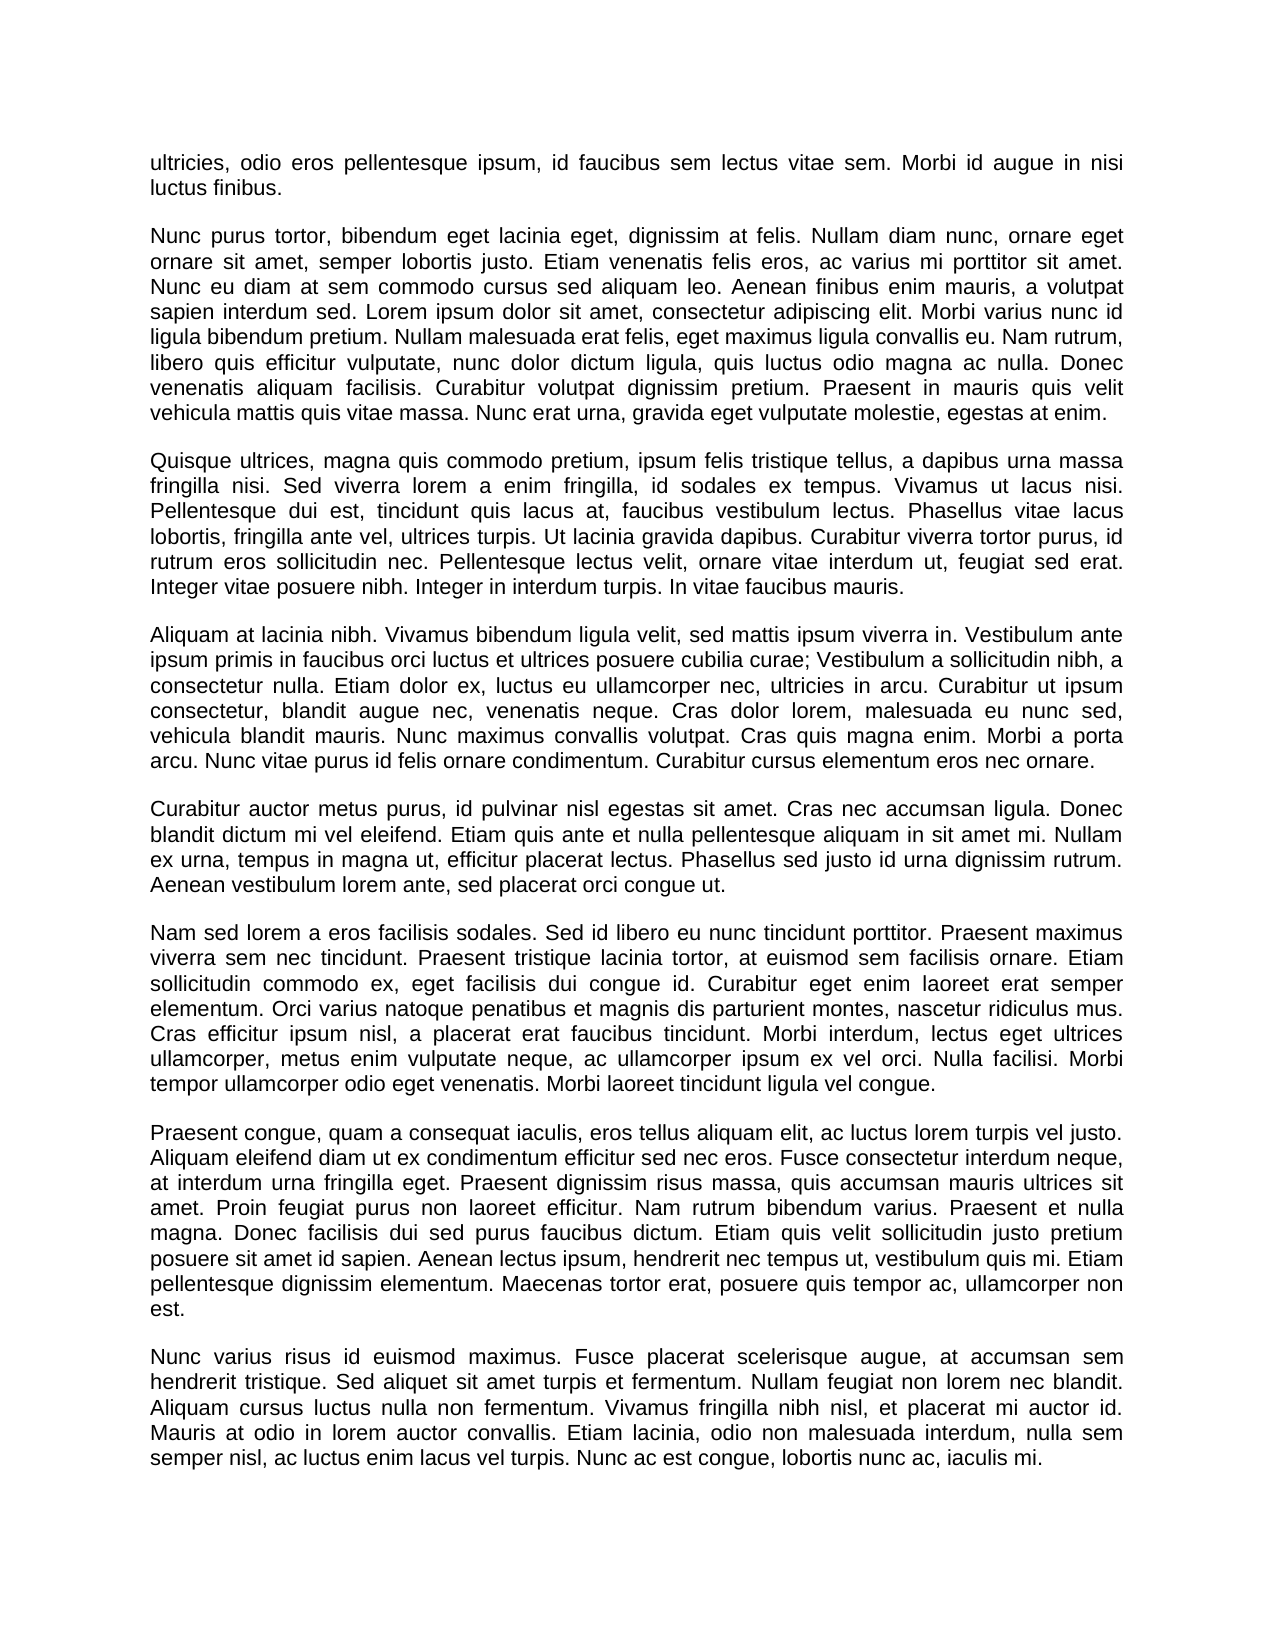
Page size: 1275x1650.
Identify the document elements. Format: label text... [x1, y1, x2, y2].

text Nunc varius risus id euismod maximus. Fusce placerat scelerisque augue, at accumsan sem hendrerit tristique. Sed aliquet sit amet turpis et fermentum. Nullam feugiat non lorem nec blandit. Aliquam cursus luctus nulla non fermentum. Vivamus fringilla nibh nisl, et placerat mi auctor id. Mauris at odio in lorem auctor convallis. Etiam lacinia, odio non malesuada interdum, nulla sem semper nisl, ac luctus enim lacus vel turpis. Nunc ac est congue, lobortis nunc ac, iaculis mi. [150, 1344, 1125, 1470]
text Aliquam at lacinia nibh. Vivamus bibendum ligula velit, sed mattis ipsum viverra in. Vestibulum ante ipsum primis in faucibus orci luctus et ultrices posuere cubilia curae; Vestibulum a sollicitudin nibh, a consectetur nulla. Etiam dolor ex, luctus eu ullamcorper nec, ultricies in arcu. Curabitur ut ipsum consectetur, blandit augue nec, venenatis neque. Cras dolor lorem, malesuada eu nunc sed, vehicula blandit mauris. Nunc maximus convallis volutpat. Cras quis magna enim. Morbi a porta arcu. Nunc vitae purus id felis ornare condimentum. Curabitur cursus elementum eros nec ornare. [150, 622, 1125, 773]
text Praesent congue, quam a consequat iaculis, eros tellus aliquam elit, ac luctus lorem turpis vel justo. Aliquam eleifend diam ut ex condimentum efficitur sed nec eros. Fusce consectetur interdum neque, at interdum urna fringilla eget. Praesent dignissim risus massa, quis accumsan mauris ultrices sit amet. Proin feugiat purus non laoreet efficitur. Nam rutrum bibendum varius. Praesent et nulla magna. Donec facilisis dui sed purus faucibus dictum. Etiam quis velit sollicitudin justo pretium posuere sit amet id sapien. Aenean lectus ipsum, hendrerit nec tempus ut, vestibulum quis mi. Etiam pellentesque dignissim elementum. Maecenas tortor erat, posuere quis tempor ac, ullamcorper non est. [150, 1119, 1125, 1321]
text Nam sed lorem a eros facilisis sodales. Sed id libero eu nunc tincidunt porttitor. Praesent maximus viverra sem nec tincidunt. Praesent tristique lacinia tortor, at euismod sem facilisis ornare. Etiam sollicitudin commodo ex, eget facilisis dui congue id. Curabitur eget enim laoreet erat semper elementum. Orci varius natoque penatibus et magnis dis parturient montes, nascetur ridiculus mus. Cras efficitur ipsum nisl, a placerat erat faucibus tincidunt. Morbi interdum, lectus eget ultrices ullamcorper, metus enim vulputate neque, ac ullamcorper ipsum ex vel orci. Nulla facilisi. Morbi tempor ullamcorper odio eget venenatis. Morbi laoreet tincidunt ligula vel congue. [150, 920, 1125, 1096]
text Curabitur auctor metus purus, id pulvinar nisl egestas sit amet. Cras nec accumsan ligula. Donec blandit dictum mi vel eleifend. Etiam quis ante et nulla pellentesque aliquam in sit amet mi. Nullam ex urna, tempus in magna ut, efficitur placerat lectus. Phasellus sed justo id urna dignissim rutrum. Aenean vestibulum lorem ante, sed placerat orci congue ut. [150, 796, 1125, 897]
text Quisque ultrices, magna quis commodo pretium, ipsum felis tristique tellus, a dapibus urna massa fringilla nisi. Sed viverra lorem a enim fringilla, id sodales ex tempus. Vivamus ut lacus nisi. Pellentesque dui est, tincidunt quis lacus at, faucibus vestibulum lectus. Phasellus vitae lacus lobortis, fringilla ante vel, ultrices turpis. Ut lacinia gravida dapibus. Curabitur viverra tortor purus, id rutrum eros sollicitudin nec. Pellentesque lectus velit, ornare vitae interdum ut, feugiat sed erat. Integer vitae posuere nibh. Integer in interdum turpis. In vitae faucibus mauris. [150, 448, 1125, 599]
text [150, 150, 1125, 200]
text Nunc purus tortor, bibendum eget lacinia eget, dignissim at felis. Nullam diam nunc, ornare eget ornare sit amet, semper lobortis justo. Etiam venenatis felis eros, ac varius mi porttitor sit amet. Nunc eu diam at sem commodo cursus sed aliquam leo. Aenean finibus enim mauris, a volutpat sapien interdum sed. Lorem ipsum dolor sit amet, consectetur adipiscing elit. Morbi varius nunc id ligula bibendum pretium. Nullam malesuada erat felis, eget maximus ligula convallis eu. Nam rutrum, libero quis efficitur vulputate, nunc dolor dictum ligula, quis luctus odio magna ac nulla. Donec venenatis aliquam facilisis. Curabitur volutpat dignissim pretium. Praesent in mauris quis velit vehicula mattis quis vitae massa. Nunc erat urna, gravida eget vulputate molestie, egestas at enim. [150, 223, 1125, 425]
